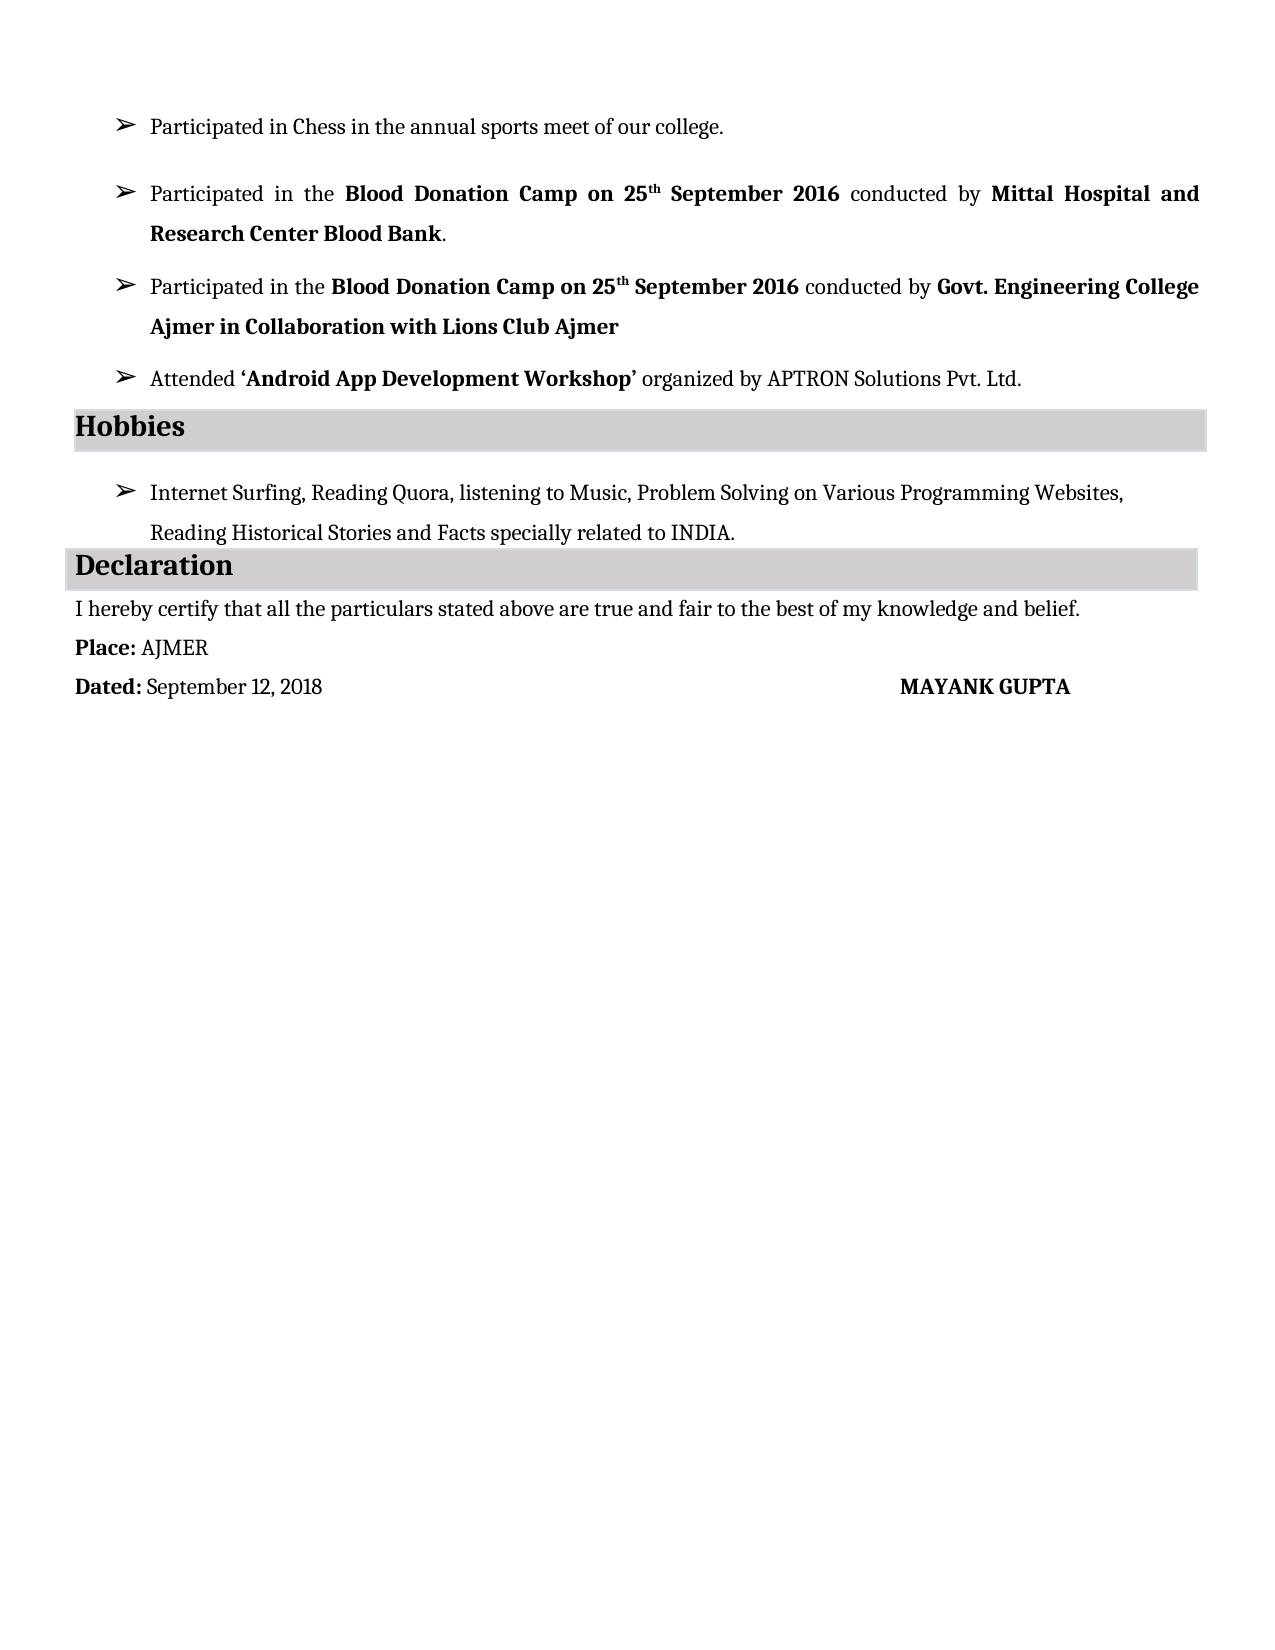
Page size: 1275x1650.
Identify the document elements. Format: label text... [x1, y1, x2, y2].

text Declaration [75, 548, 1200, 583]
text I hereby certify that all the particulars stated above are true and fair to the best of my knowledge and belief. [75, 596, 1200, 622]
text Place: AJMER [75, 635, 1200, 661]
text Hobbies [75, 409, 1200, 443]
list Participated in the Blood Donation Camp on 25th September 2016 conducted by Mittal Hospital and Research Center Blood Bank. [112, 157, 1200, 247]
list Attended ‘Android App Development Workshop’ organized by APTRON Solutions Pvt. Ltd. [112, 342, 1200, 404]
list Participated in the Blood Donation Camp on 25th September 2016 conducted by Govt. Engineering College Ajmer in Collaboration with Lions Club Ajmer [112, 249, 1200, 340]
text Dated: September 12, 2018 MAYANK GUPTA [75, 673, 1200, 700]
list Internet Surfing, Reading Quora, listening to Music, Problem Solving on Various Programming Websites, Reading Historical Stories and Facts specially related to INDIA. [112, 456, 1200, 546]
list Participated in Chess in the annual sports meet of our college. [112, 90, 1200, 152]
